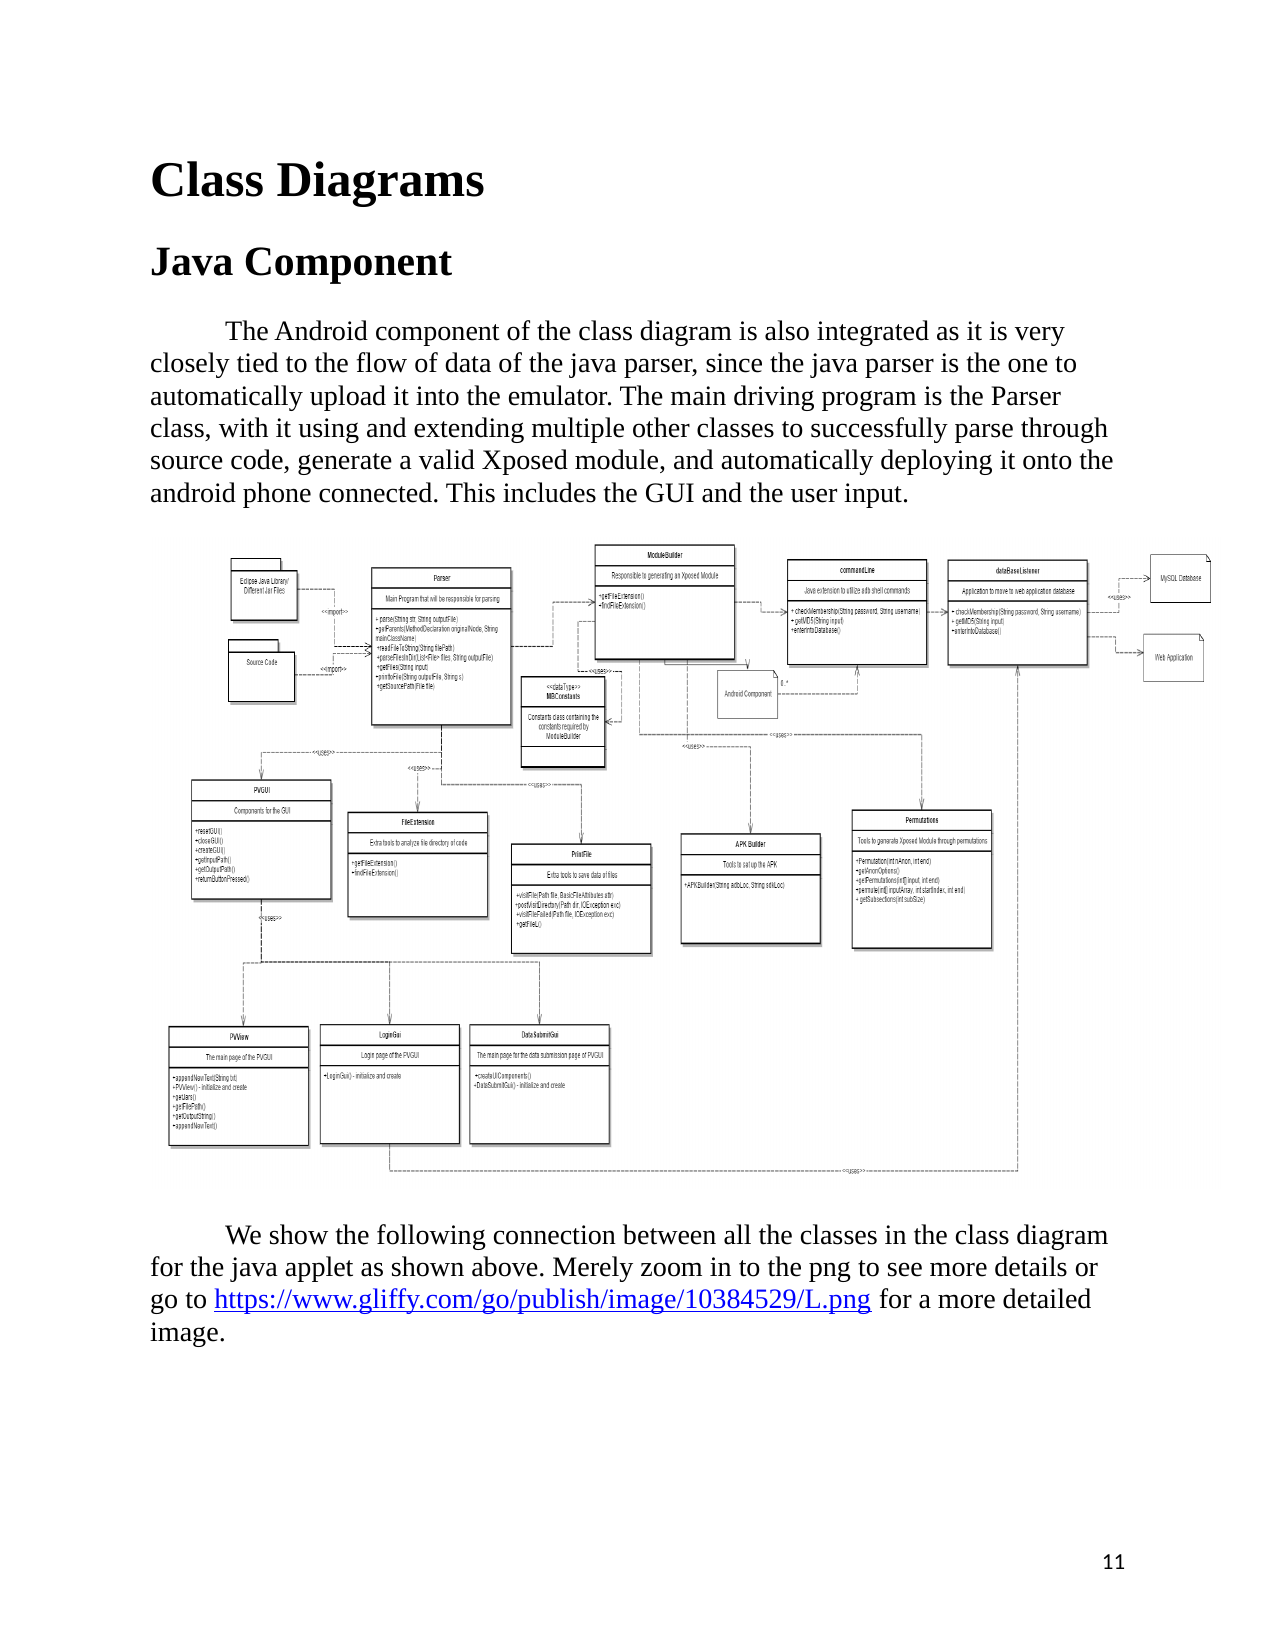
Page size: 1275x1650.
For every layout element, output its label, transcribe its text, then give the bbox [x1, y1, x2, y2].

picture [150, 537, 1221, 1189]
subtitle Java Component [150, 237, 1125, 284]
subtitle The Android component of the class diagram is also integrated as it is very closely tied to the flow of data of the java parser, since the java parser is the one to automatically upload it into the emulator. The main driving program is the Parser class, with it using and extending multiple other classes to successfully parse through source code, generate a valid Xposed module, and automatically deploying it onto the android phone connected. This includes the GUI and the user input. [150, 314, 1125, 508]
subtitle Class Diagrams [150, 150, 1125, 207]
subtitle We show the following connection between all the classes in the class diagram for the java applet as shown above. Merely zoom in to the png to see more details or go to https://www.gliffy.com/go/publish/image/10384529/L.png for a more detailed image. [150, 1218, 1125, 1347]
